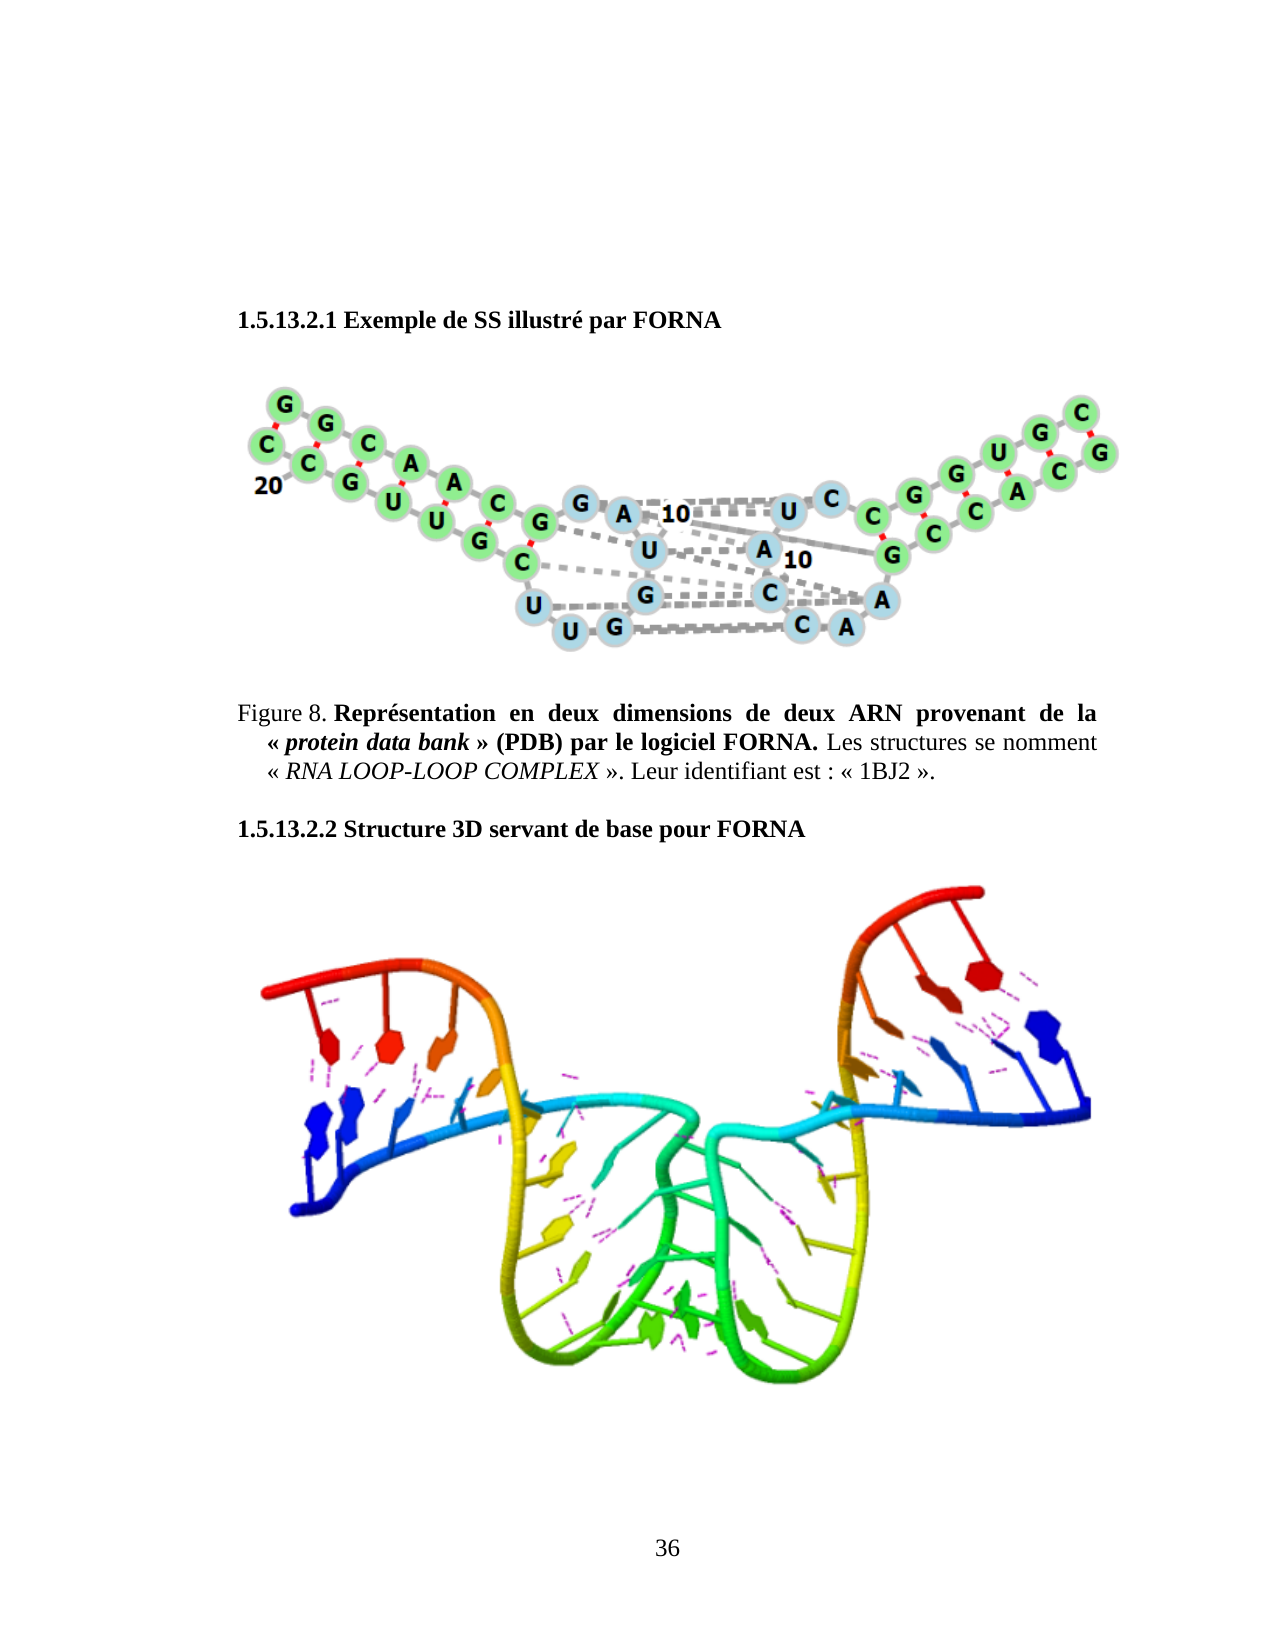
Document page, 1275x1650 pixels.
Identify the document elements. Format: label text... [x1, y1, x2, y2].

picture [237, 869, 1130, 1386]
text Représentation en deux dimensions de deux ARN provenant de la « protein data bank » (PDB) par le logiciel FORNA. Les structures se nomment « RNA LOOP-LOOP COMPLEX ». Leur identifiant est : « 1BJ2 ». [237, 698, 1098, 784]
picture [237, 360, 1141, 672]
subtitle 1.5.13.2.1 Exemple de SS illustré par FORNA [237, 305, 1098, 334]
subtitle 1.5.13.2.2 Structure 3D servant de base pour FORNA [237, 814, 1098, 842]
